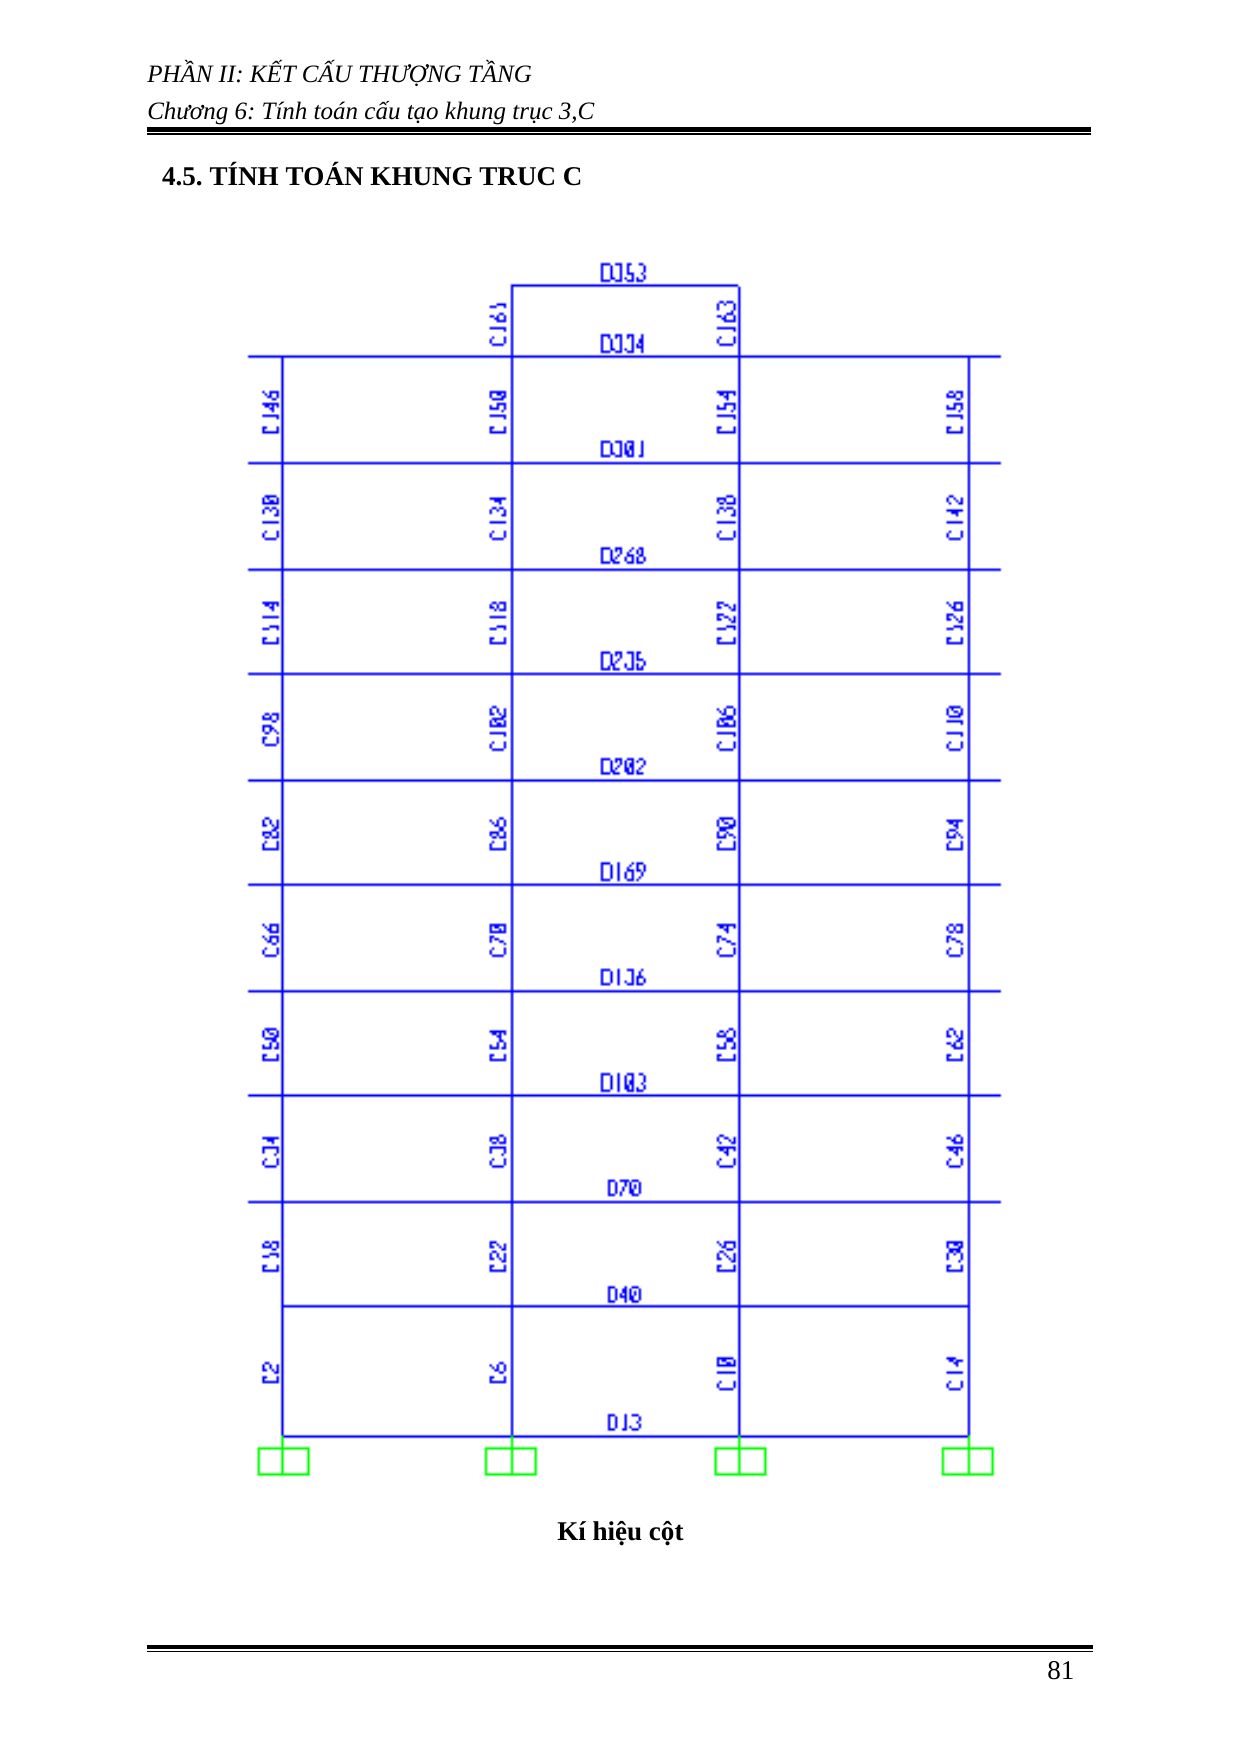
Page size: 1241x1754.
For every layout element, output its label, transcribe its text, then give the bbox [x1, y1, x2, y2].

subtitle tính toán KHUNG TRUC C [162, 159, 1093, 191]
text Kí hiệu cột [147, 1515, 1093, 1546]
picture [147, 259, 1030, 1500]
